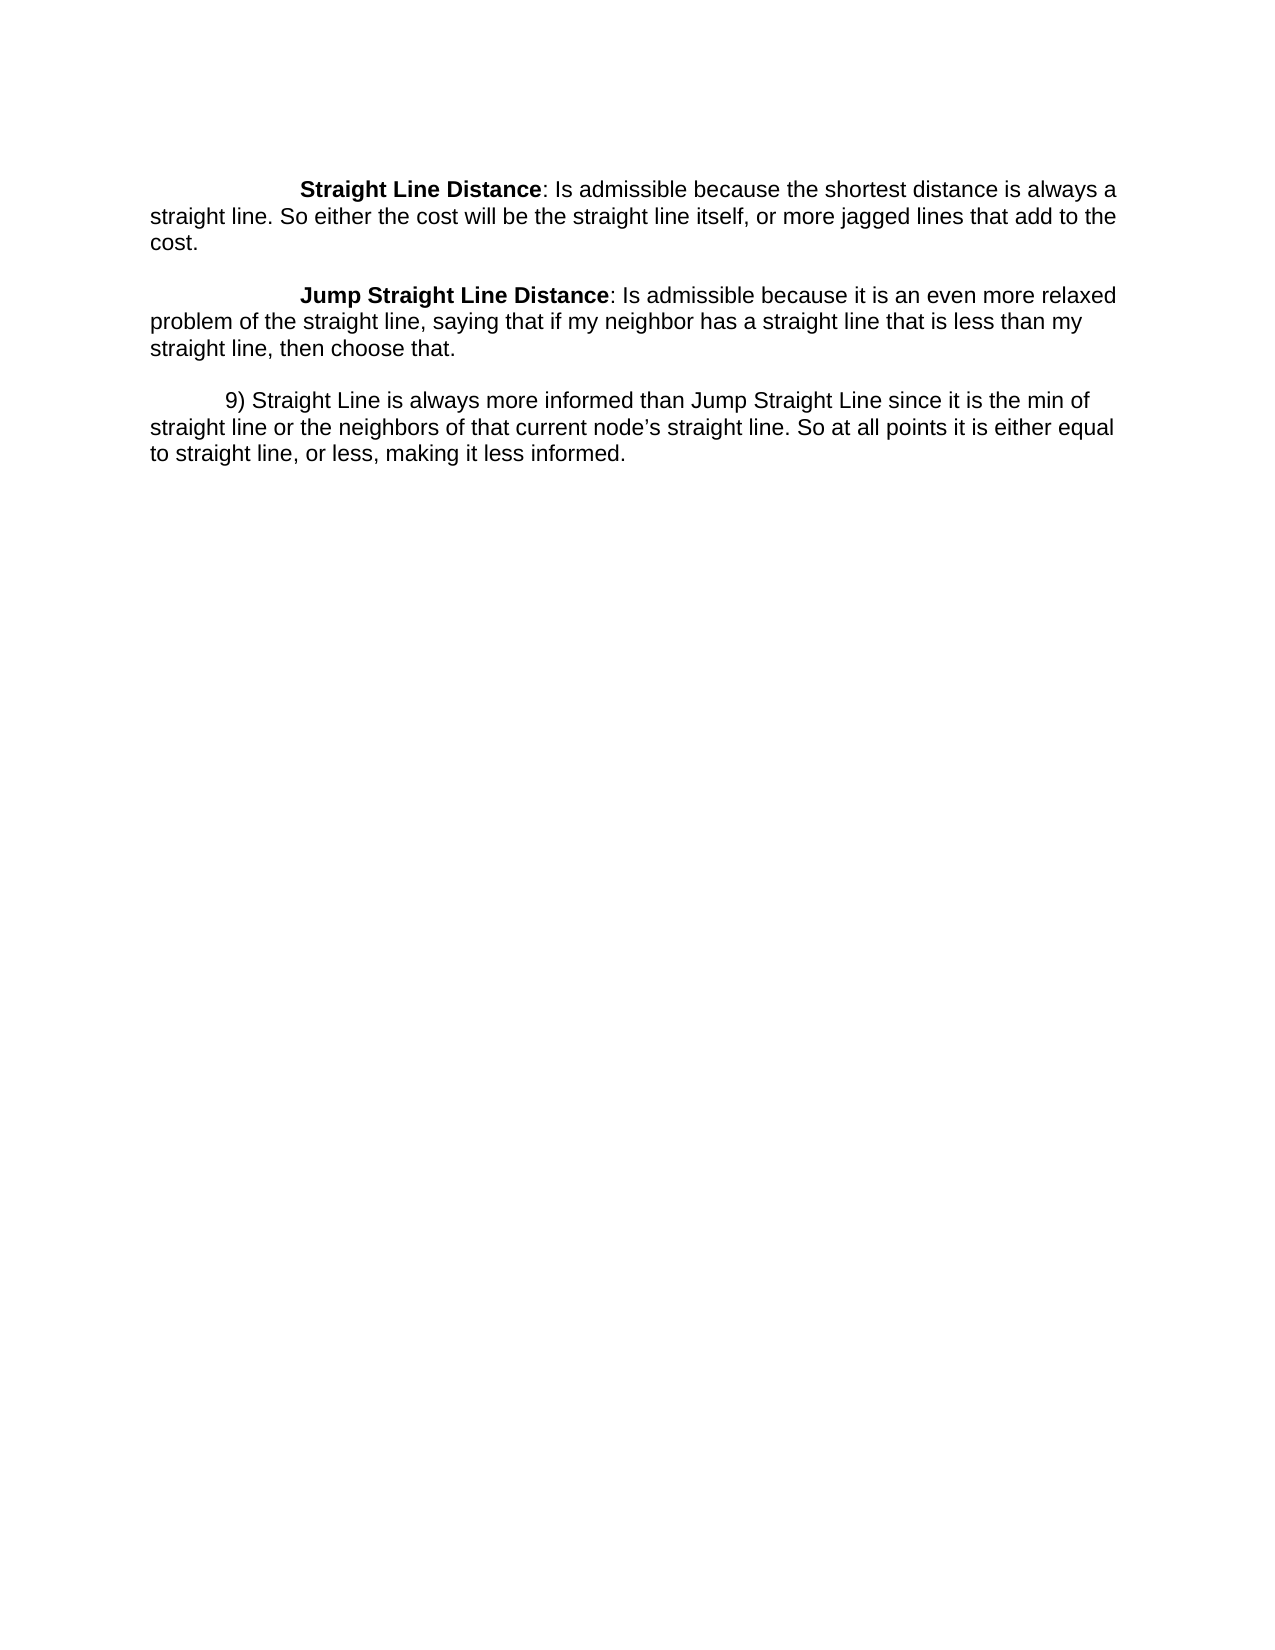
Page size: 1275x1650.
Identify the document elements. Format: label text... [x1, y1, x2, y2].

list Straight Line Distance: Is admissible because the shortest distance is always a straight line. So either the cost will be the straight line itself, or more jagged lines that add to the cost. [150, 176, 1125, 255]
list Jump Straight Line Distance: Is admissible because it is an even more relaxed problem of the straight line, saying that if my neighbor has a straight line that is less than my straight line, then choose that. [150, 282, 1125, 361]
list 9) Straight Line is always more informed than Jump Straight Line since it is the min of straight line or the neighbors of that current node’s straight line. So at all points it is either equal to straight line, or less, making it less informed. [150, 387, 1125, 466]
